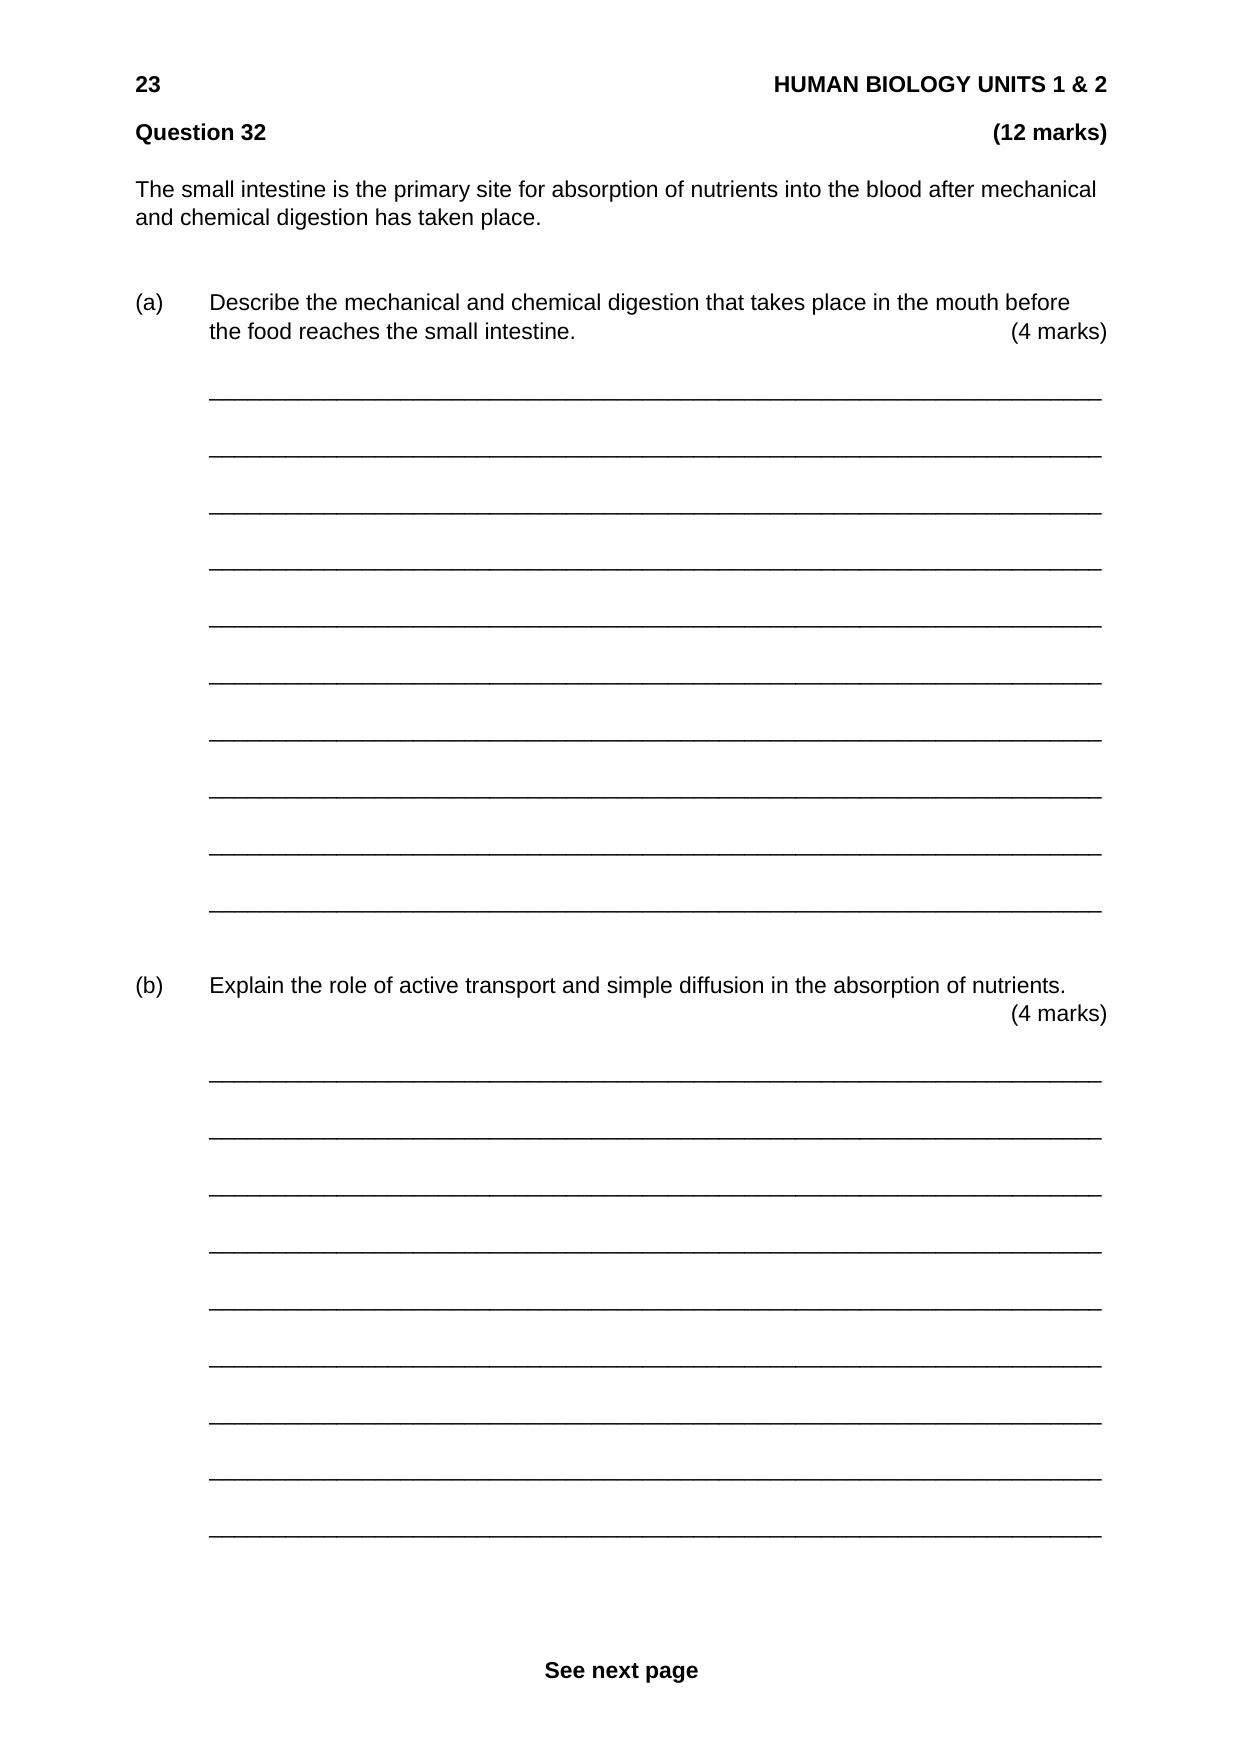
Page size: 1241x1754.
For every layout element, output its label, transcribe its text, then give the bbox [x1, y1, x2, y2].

text ______________________________________________________________________ [135, 545, 1107, 572]
text ______________________________________________________________________ [135, 1057, 1107, 1083]
text ______________________________________________________________________ [135, 1455, 1107, 1482]
text ______________________________________________________________________ [135, 830, 1107, 856]
text ______________________________________________________________________ [135, 1285, 1107, 1311]
text ______________________________________________________________________ [135, 1114, 1107, 1140]
text ______________________________________________________________________ [135, 602, 1107, 628]
text The small intestine is the primary site for absorption of nutrients into the blood after mechanical and chemical digestion has taken place. [135, 176, 1107, 230]
text ______________________________________________________________________ [135, 1171, 1107, 1197]
text ______________________________________________________________________ [135, 1398, 1107, 1425]
text ______________________________________________________________________ [135, 659, 1107, 685]
text ______________________________________________________________________ [135, 1512, 1107, 1538]
text ______________________________________________________________________ [135, 887, 1107, 913]
text ______________________________________________________________________ [135, 1342, 1107, 1368]
text ______________________________________________________________________ [135, 488, 1107, 515]
text ______________________________________________________________________ [135, 375, 1107, 401]
text ______________________________________________________________________ [135, 1228, 1107, 1254]
text (a) Describe the mechanical and chemical digestion that takes place in the mouth before the food reaches the small intestine. (4 marks) [135, 289, 1107, 344]
text Question 32 (12 marks) [135, 119, 1107, 145]
text ______________________________________________________________________ [135, 432, 1107, 458]
text ______________________________________________________________________ [135, 716, 1107, 742]
text ______________________________________________________________________ [135, 773, 1107, 799]
text (b) Explain the role of active transport and simple diffusion in the absorption of nutrients. [135, 972, 1107, 998]
text (4 marks) [135, 1000, 1107, 1027]
